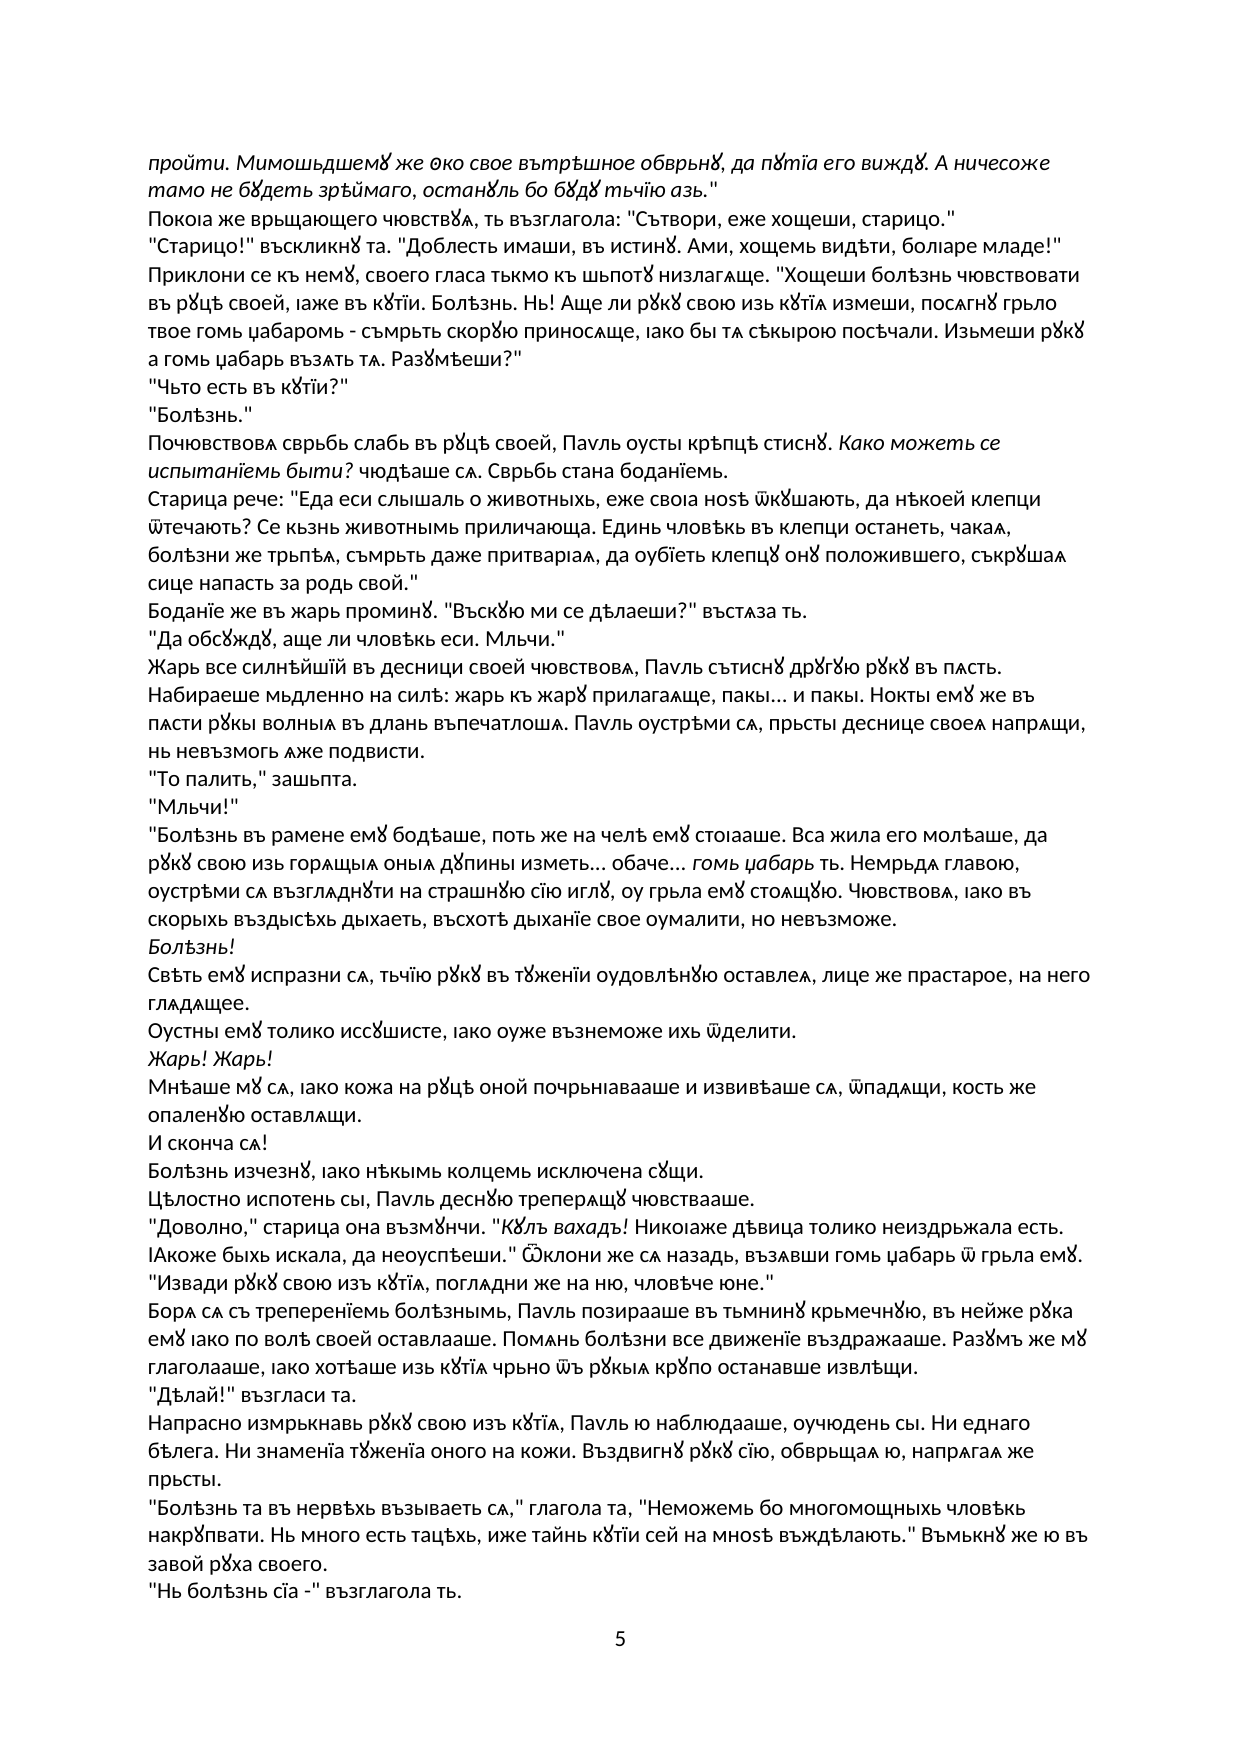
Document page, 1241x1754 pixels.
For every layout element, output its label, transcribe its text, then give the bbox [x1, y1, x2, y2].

text Жарь! Жарь! [148, 1044, 1093, 1072]
text "Нь болѣзнь сïа -" възглагола ть. [148, 1577, 1093, 1605]
text "Чьто есть въ кꙋтïи?" [148, 372, 1093, 400]
text Напрасно измрькнавь рꙋкꙋ свою изъ кꙋтïѧ, Паѵль ю наблюдааше, оучюдень сы. Ни еднаго бѣлега. Ни знаменïа тꙋженïа оного на кожи. Въздвигнꙋ рꙋкꙋ сïю, обврьщаѧ ю, напрѧгаѧ же прьсты. [148, 1408, 1093, 1493]
text Почювствовѧ сврьбь слабь въ рꙋцѣ своей, Паѵль оусты крѣпцѣ стиснꙋ. Како можеть се испытанïемь быти? чюдѣаше сѧ. Сврьбь стана боданïемь. [148, 428, 1093, 484]
text Старица рече: "Еда еси слышаль о животныхь, еже своıа ноѕѣ ѿкꙋшають, да нѣкоей клепци ѿтечають? Се кьзнь животнымь приличающа. Единь чловѣкь въ клепци останеть, чакаѧ, болѣзни же трьпѣѧ, съмрьть даже притварıаѧ, да оубïеть клепцꙋ онꙋ положившего, съкрꙋшаѧ сице напасть за родь свой." [148, 484, 1093, 596]
text Болѣзнь изчезнꙋ, ıако нѣкымь колцемь исключена сꙋщи. [148, 1156, 1093, 1184]
text "Болѣзнь та въ нервѣхь възываеть сѧ," глагола та, "Неможемь бо многомощныхь чловѣкь накрꙋпвати. Нь много есть тацѣхь, иже тайнь кꙋтïи сей на мноѕѣ въждѣлають." Въмькнꙋ же ю въ завой рꙋха своего. [148, 1493, 1093, 1577]
text Борѧ сѧ съ треперенïемь болѣзнымь, Паѵль позирааше въ тьмнинꙋ крьмечнꙋю, въ нейже рꙋка емꙋ ıако по волѣ своей оставлааше. Помѧнь болѣзни все движенïе въздражааше. Разꙋмъ же мꙋ глаголааше, ıако хотѣаше изь кꙋтïѧ чрьно ѿъ рꙋкыѧ крꙋпо останавше извлѣщи. [148, 1296, 1093, 1381]
text Жарь все силнѣйшïй въ десници своей чювствовѧ, Паѵль сътиснꙋ дрꙋгꙋю рꙋкꙋ въ пѧсть. Набираеше мьдленно на силѣ: жарь къ жарꙋ прилагаѧще, пакы... и пакы. Нокты емꙋ же въ пѧсти рꙋкы волныѧ въ длань въпечатлошѧ. Паѵль оустрѣми сѧ, прьсты деснице своеѧ напрѧщи, нь невъзмогь ѧже подвисти. [148, 652, 1093, 764]
text И сконча сѧ! [148, 1128, 1093, 1156]
text "Дѣлай!" възгласи та. [148, 1381, 1093, 1408]
text "Болѣзнь въ рамене емꙋ бодѣаше, поть же на челѣ емꙋ стоıааше. Вса жила его молѣаше, да рꙋкꙋ свою изь горѧщыѧ оныѧ дꙋпины изметь... обаче... гомь џабарь ть. Немрьдѧ главою, оустрѣми сѧ възглѧднꙋти на страшнꙋю сïю иглꙋ, оу грьла емꙋ стоѧщꙋю. Чювствовѧ, ıако въ скорыхь въздысѣхь дыхаеть, въсхотѣ дыханïе свое оумалити, но невъзможе. [148, 820, 1093, 932]
text Болѣзнь! [148, 932, 1093, 960]
text Мнѣаше мꙋ сѧ, ıако кожа на рꙋцѣ оной почрьнıавааше и извивѣаше сѧ, ѿпадѧщи, кость же опаленꙋю оставлѧщи. [148, 1072, 1093, 1128]
text Покоıа же врьщающего чювствꙋѧ, ть възглагола: "Сътвори, еже хощеши, старицо." [148, 204, 1093, 232]
text "Да обсꙋждꙋ, аще ли чловѣкь еси. Мльчи." [148, 624, 1093, 652]
text Свѣть емꙋ испразни сѧ, тьчïю рꙋкꙋ въ тꙋженïи оудовлѣнꙋю оставлеѧ, лице же прастарое, на него глѧдѧщее. [148, 960, 1093, 1016]
text "То палить," зашьпта. [148, 764, 1093, 792]
text "Извади рꙋкꙋ свою изъ кꙋтïѧ, поглѧдни же на ню, чловѣче юне." [148, 1268, 1093, 1296]
text "Болѣзнь." [148, 400, 1093, 428]
text "Мльчи!" [148, 792, 1093, 820]
text Цѣлостно испотень сы, Паѵль деснꙋю треперѧщꙋ чювствааше. [148, 1184, 1093, 1212]
text Боданïе же въ жарь проминꙋ. "Въскꙋю ми се дѣлаеши?" въстѧза ть. [148, 596, 1093, 624]
text "Доволно," старица она възмꙋнчи. "Кꙋлъ вахадъ! Никоıаже дѣвица толико неиздрьжала есть. IАкоже быхь искала, да неоуспѣеши." Ѿклони же сѧ назадь, възѧвши гомь џабарь ѿ грьла емꙋ. [148, 1212, 1093, 1268]
text Оустны емꙋ толико иссꙋшисте, ıако оуже възнеможе ихь ѿделити. [148, 1016, 1093, 1044]
